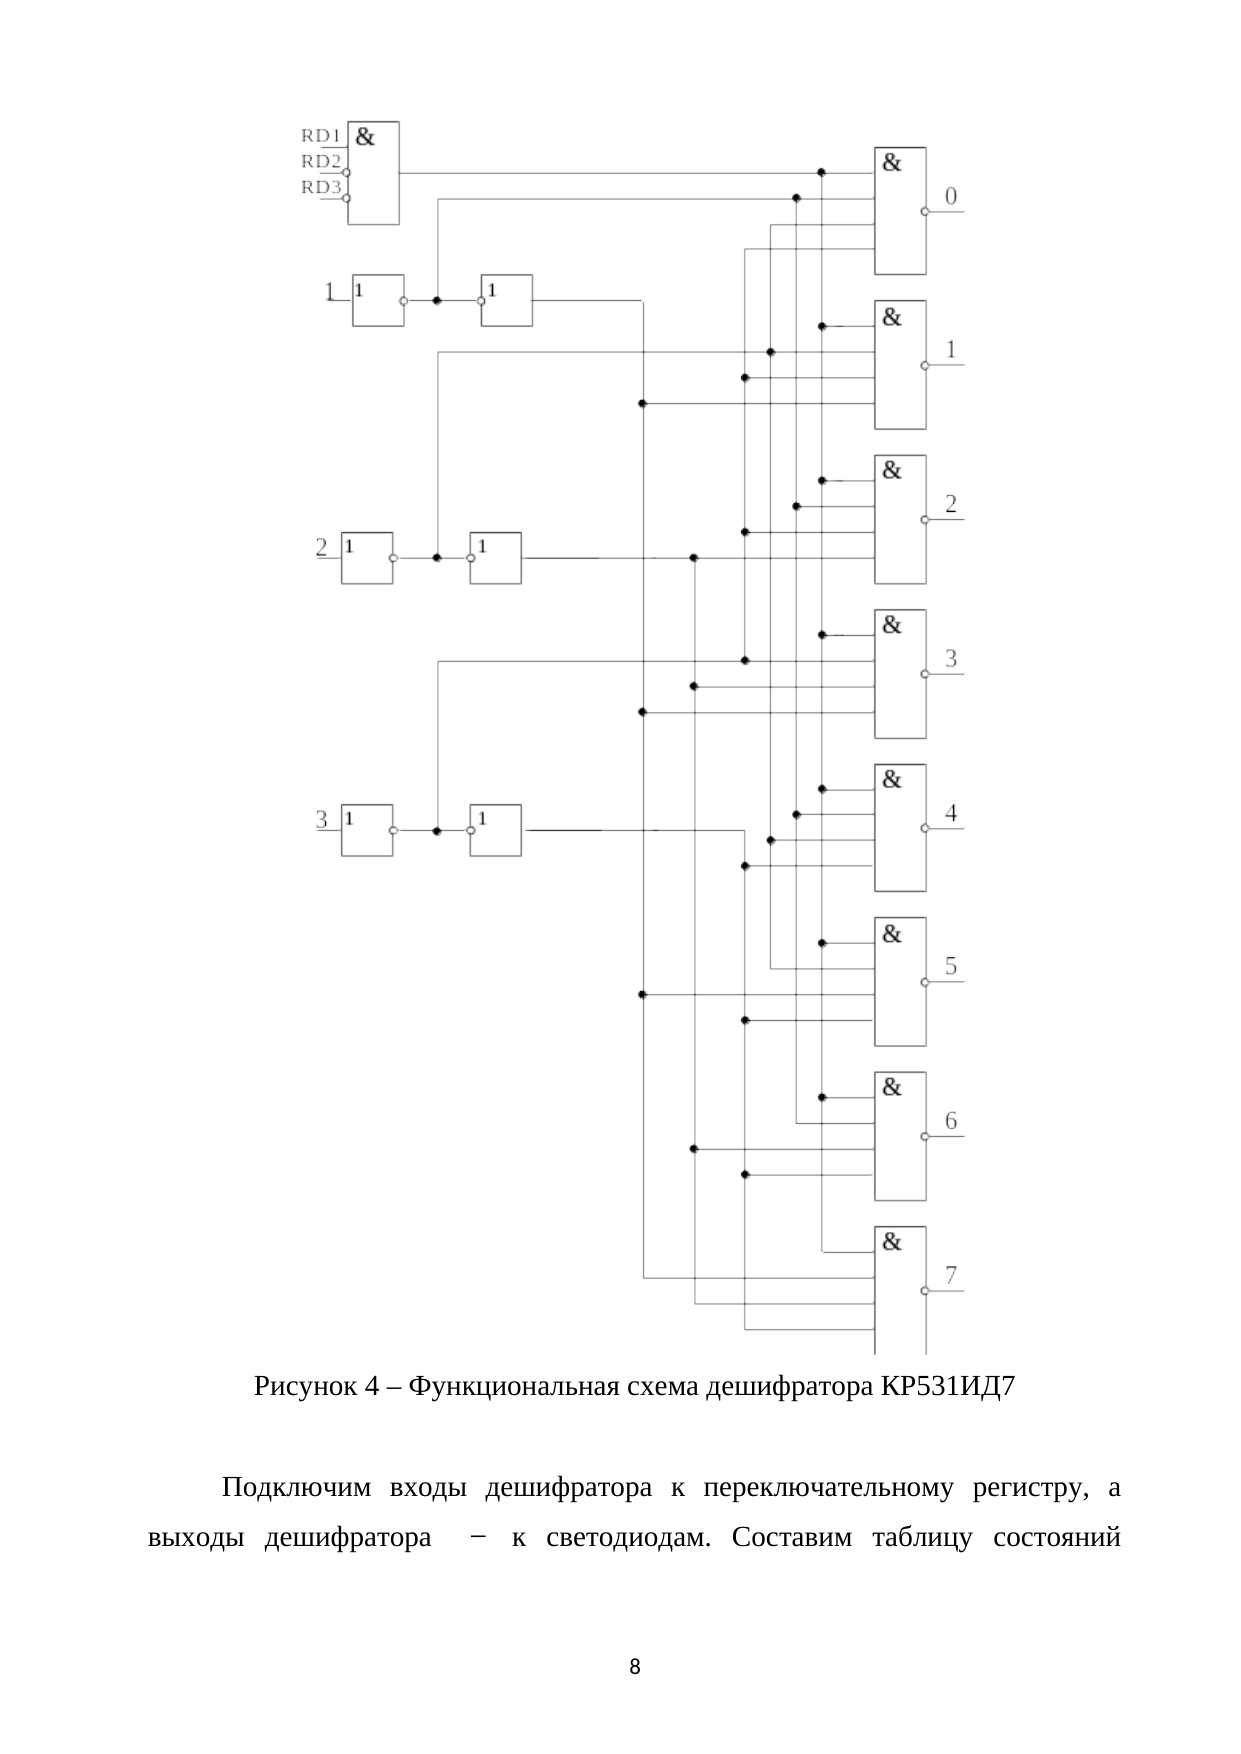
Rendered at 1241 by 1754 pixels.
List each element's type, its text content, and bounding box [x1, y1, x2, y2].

text Рисунок 4 – Функциональная схема дешифратора КР531ИД7 [148, 1368, 1122, 1402]
